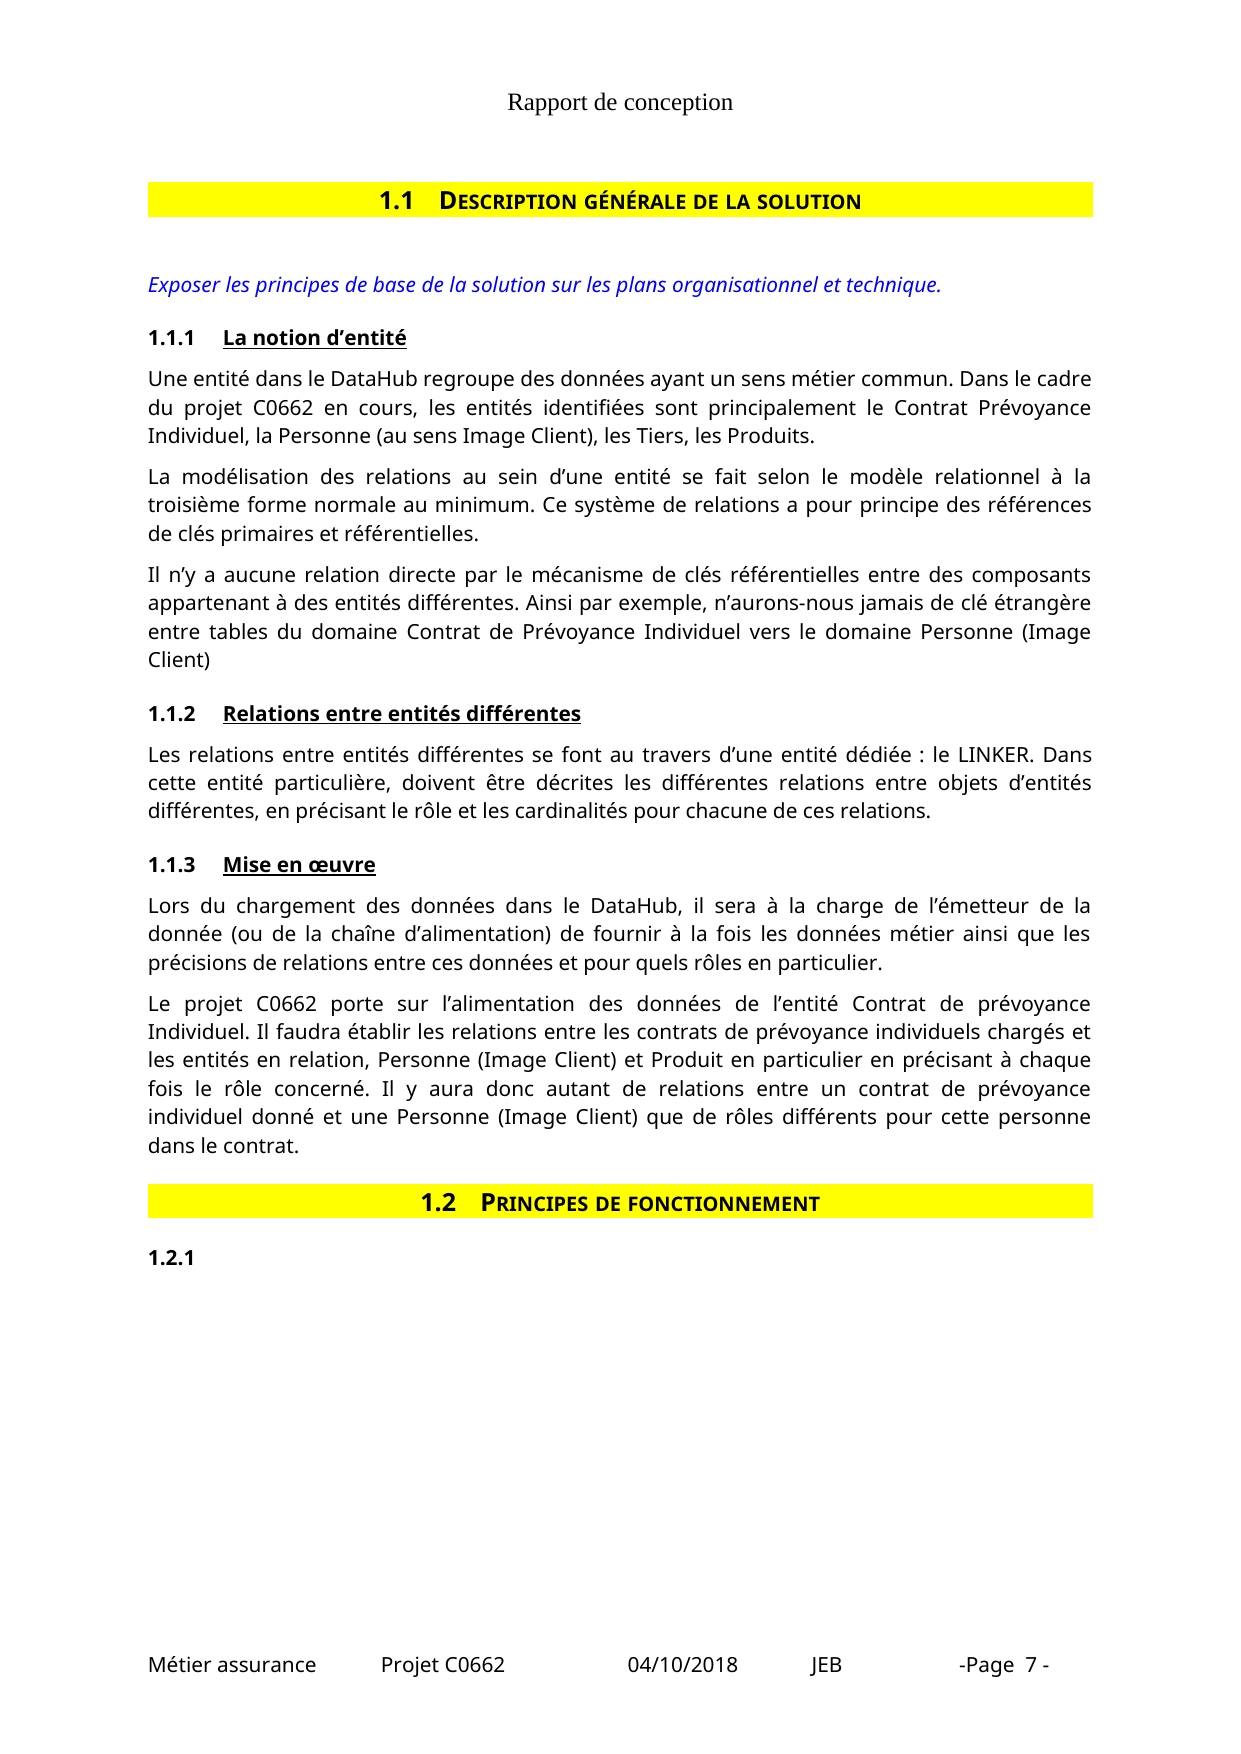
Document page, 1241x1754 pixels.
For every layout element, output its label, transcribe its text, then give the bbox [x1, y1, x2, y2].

text Une entité dans le DataHub regroupe des données ayant un sens métier commun. Dans le cadre du projet C0662 en cours, les entités identifiées sont principalement le Contrat Prévoyance Individuel, la Personne (au sens Image Client), les Tiers, les Produits. [148, 364, 1093, 450]
text Le projet C0662 porte sur l’alimentation des données de l’entité Contrat de prévoyance Individuel. Il faudra établir les relations entre les contrats de prévoyance individuels chargés et les entités en relation, Personne (Image Client) et Produit en particulier en précisant à chaque fois le rôle concerné. Il y aura donc autant de relations entre un contrat de prévoyance individuel donné et une Personne (Image Client) que de rôles différents pour cette personne dans le contrat. [148, 989, 1093, 1159]
text Exposer les principes de base de la solution sur les plans organisationnel et technique. [148, 270, 1093, 298]
subtitle Principes de fonctionnement [148, 1184, 1093, 1218]
subtitle Mise en œuvre [148, 850, 1093, 878]
text La modélisation des relations au sein d’une entité se fait selon le modèle relationnel à la troisième forme normale au minimum. Ce système de relations a pour principe des références de clés primaires et référentielles. [148, 462, 1093, 547]
subtitle La notion d’entité [148, 323, 1093, 352]
text Les relations entre entités différentes se font au travers d’une entité dédiée : le LINKER. Dans cette entité particulière, doivent être décrites les différentes relations entre objets d’entités différentes, en précisant le rôle et les cardinalités pour chacune de ces relations. [148, 740, 1093, 825]
subtitle Relations entre entités différentes [148, 699, 1093, 727]
subtitle Description générale de la solution [148, 182, 1093, 217]
text Il n’y a aucune relation directe par le mécanisme de clés référentielles entre des composants appartenant à des entités différentes. Ainsi par exemple, n’aurons-nous jamais de clé étrangère entre tables du domaine Contrat de Prévoyance Individuel vers le domaine Personne (Image Client) [148, 560, 1093, 674]
text Lors du chargement des données dans le DataHub, il sera à la charge de l’émetteur de la donnée (ou de la chaîne d’alimentation) de fournir à la fois les données métier ainsi que les précisions de relations entre ces données et pour quels rôles en particulier. [148, 891, 1093, 976]
